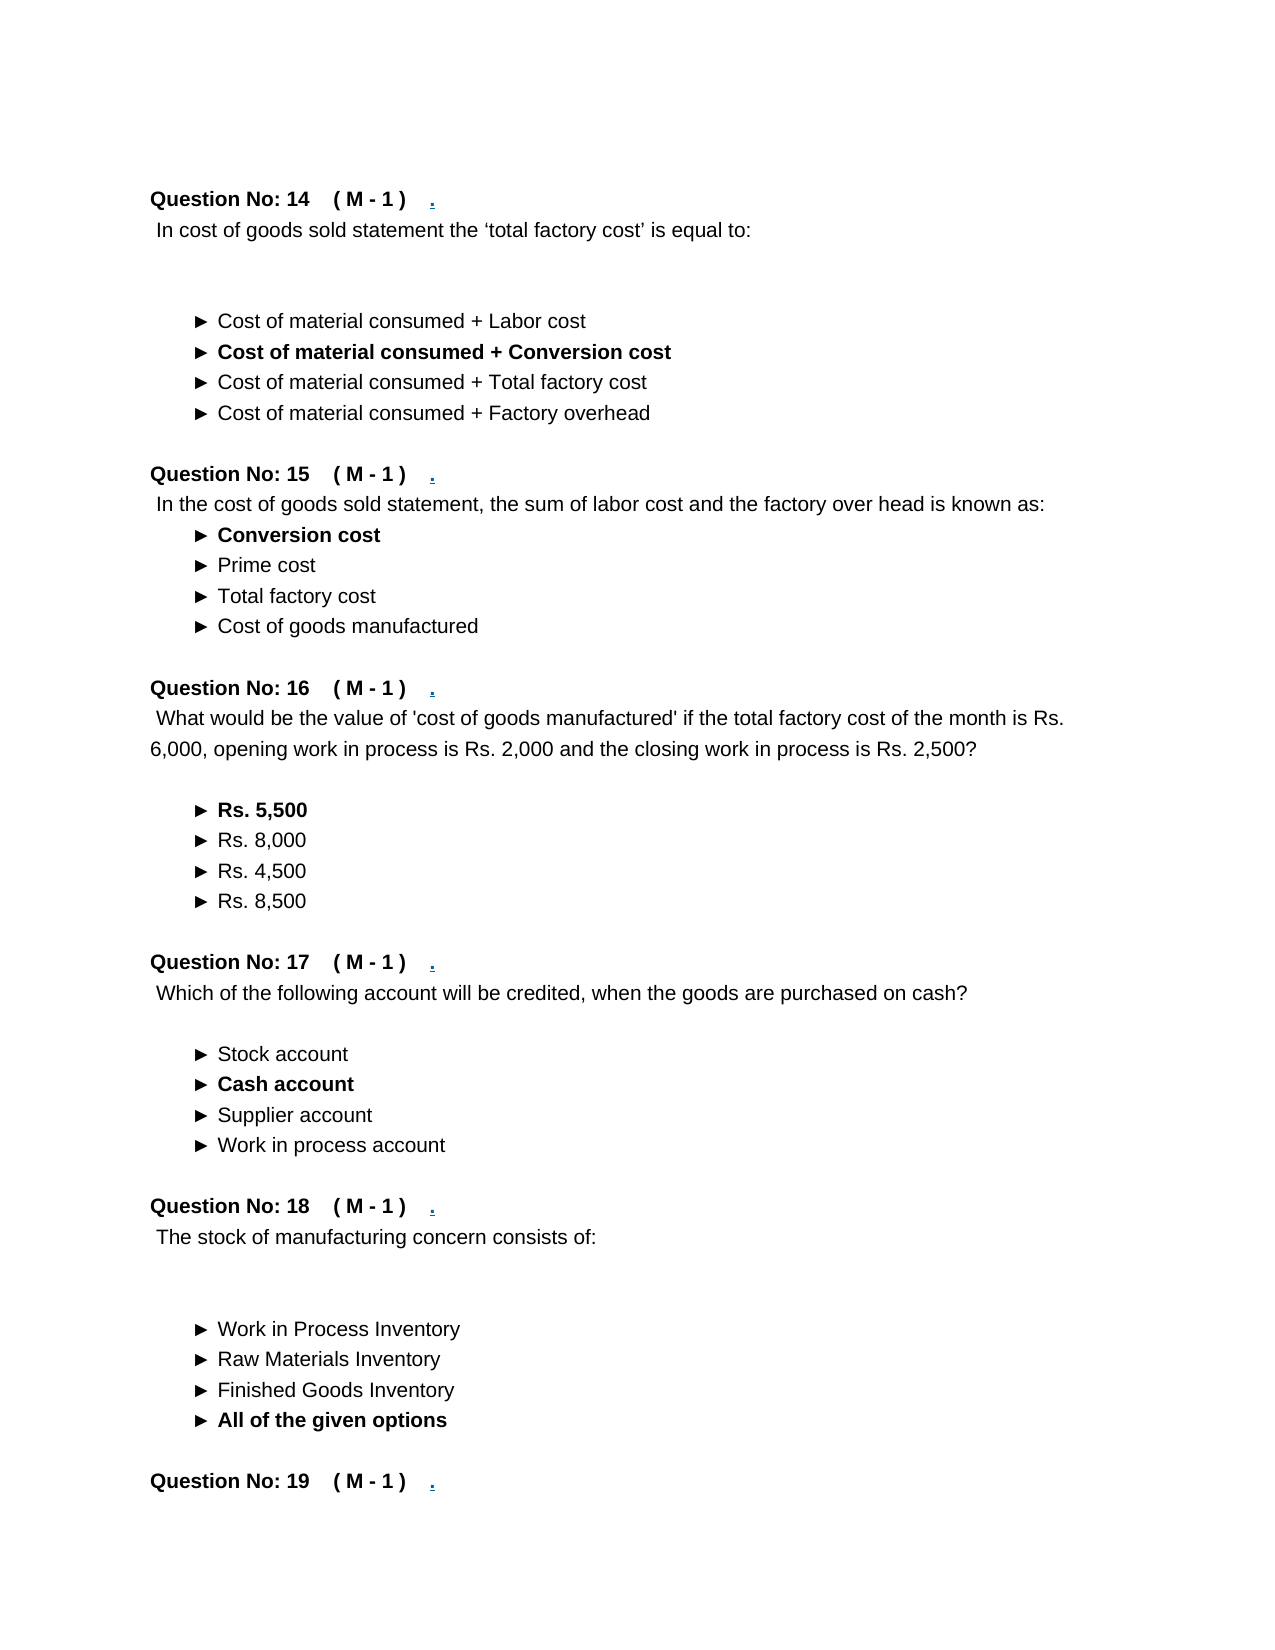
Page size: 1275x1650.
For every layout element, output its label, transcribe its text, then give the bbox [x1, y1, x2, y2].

text In cost of goods sold statement the ‘total factory cost’ is equal to: [150, 211, 1125, 242]
text ► Conversion cost [150, 516, 1125, 547]
text Which of the following account will be credited, when the goods are purchased on cash? [150, 974, 1125, 1004]
text The stock of manufacturing concern consists of: [150, 1218, 1125, 1249]
text Question No: 19 ( M - 1 ) . [150, 1462, 1125, 1493]
text ► Raw Materials Inventory [150, 1340, 1125, 1371]
text ► Cost of material consumed + Factory overhead [150, 394, 1125, 425]
text ► Cash account [150, 1066, 1125, 1096]
text ► Rs. 8,500 [150, 882, 1125, 913]
text ► Cost of material consumed + Conversion cost [150, 333, 1125, 364]
text ► Work in process account [150, 1127, 1125, 1157]
text ► All of the given options [150, 1401, 1125, 1432]
text ► Rs. 4,500 [150, 852, 1125, 882]
text ► Cost of goods manufactured [150, 608, 1125, 638]
text ► Rs. 8,000 [150, 821, 1125, 852]
text In the cost of goods sold statement, the sum of labor cost and the factory over head is known as: [150, 486, 1125, 516]
text ► Work in Process Inventory [150, 1310, 1125, 1340]
text Question No: 15 ( M - 1 ) . [150, 455, 1125, 486]
text What would be the value of 'cost of goods manufactured' if the total factory cost of the month is Rs. 6,000, opening work in process is Rs. 2,000 and the closing work in process is Rs. 2,500? [150, 699, 1125, 760]
text Question No: 18 ( M - 1 ) . [150, 1188, 1125, 1218]
text ► Supplier account [150, 1096, 1125, 1127]
text ► Finished Goods Inventory [150, 1371, 1125, 1401]
text ► Total factory cost [150, 577, 1125, 608]
text ► Prime cost [150, 547, 1125, 577]
text Question No: 17 ( M - 1 ) . [150, 943, 1125, 974]
text ► Rs. 5,500 [150, 791, 1125, 821]
text Question No: 14 ( M - 1 ) . [150, 181, 1125, 211]
text ► Cost of material consumed + Labor cost [150, 303, 1125, 333]
text Question No: 16 ( M - 1 ) . [150, 669, 1125, 699]
text ► Cost of material consumed + Total factory cost [150, 364, 1125, 394]
text ► Stock account [150, 1035, 1125, 1066]
